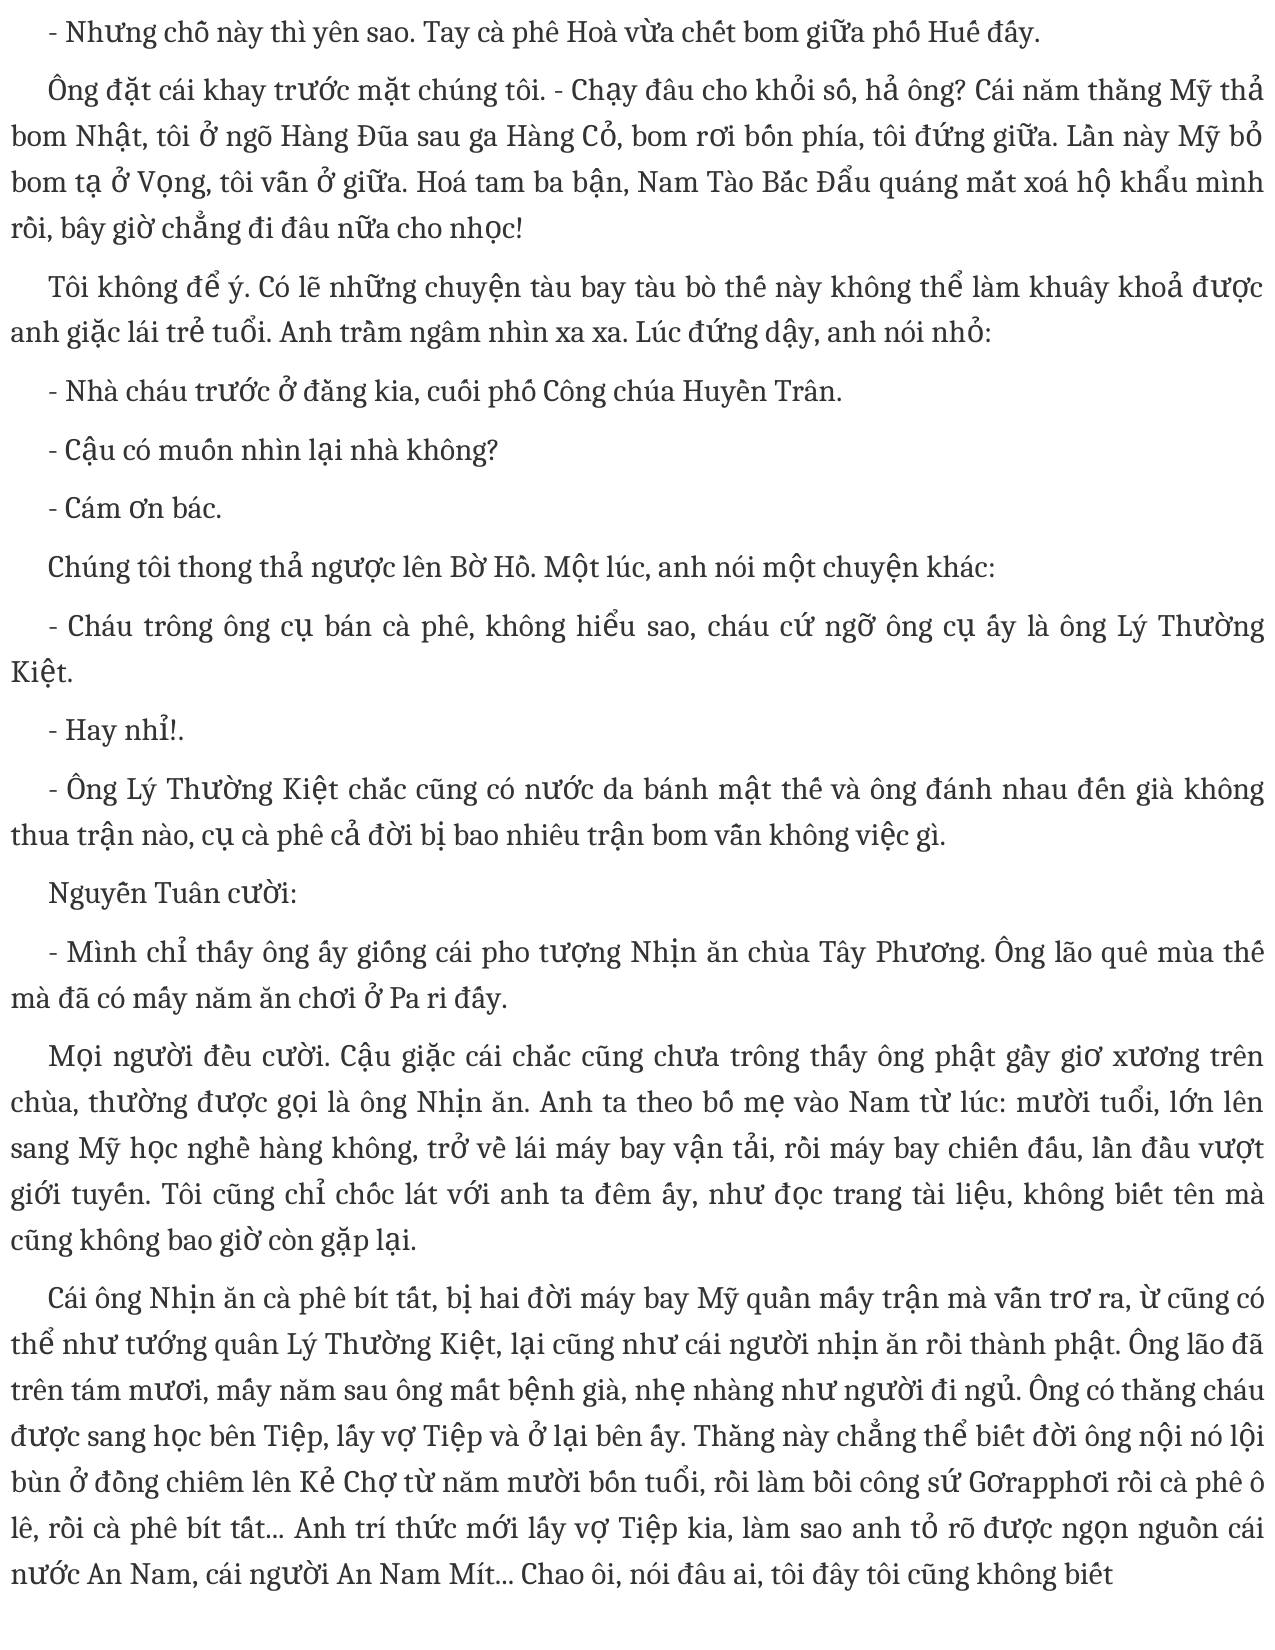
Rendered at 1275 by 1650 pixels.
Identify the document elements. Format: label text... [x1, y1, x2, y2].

list Nhà cháu trước ở đằng kia, cuối phố Công chúa Huyền Trân. [48, 373, 1275, 409]
list Hay nhỉ!. [48, 712, 1275, 748]
list Cháu trông ông cụ bán cà phê, không hiểu sao, cháu cứ ngỡ ông cụ ấy là ông Lý Thường Kiệt. [10, 608, 1265, 690]
list Cám ơn bác. [48, 491, 1275, 526]
text Chúng tôi thong thả ngược lên Bờ Hồ. Một lúc, anh nói một chuyện khác: [48, 549, 1275, 585]
list Cậu có muốn nhìn lại nhà không? [48, 432, 1275, 468]
text Mọi người đều cười. Cậu giặc cái chắc cũng chưa trông thấy ông phật gầy giơ xương trên chùa, thường được gọi là ông Nhịn ăn. Anh ta theo bố mẹ vào Nam từ lúc: mười tuổi, lớn lên sang Mỹ học nghề hàng không, trở về lái máy bay vận tải, rồi máy bay chiến đấu, lần đầu vượt giới tuyến. Tôi cũng chỉ chốc lát với anh ta đêm ấy, như đọc trang tài liệu, không biết tên mà cũng không bao giờ còn gặp lại. [10, 1038, 1265, 1258]
list Mình chỉ thấy ông ấy giống cái pho tượng Nhịn ăn chùa Tây Phương. Ông lão quê mùa thế mà đã có mấy năm ăn chơi ở Pa ri đấy. [10, 934, 1264, 1016]
text Ông đặt cái khay trước mặt chúng tôi. - Chạy đâu cho khỏi số, hả ông? Cái năm thằng Mỹ thả bom Nhật, tôi ở ngõ Hàng Đũa sau ga Hàng Cỏ, bom rơi bốn phía, tôi đứng giữa. Lần này Mỹ bỏ bom tạ ở Vọng, tôi vẫn ở giữa. Hoá tam ba bận, Nam Tào Bắc Đẩu quáng mắt xoá hộ khẩu mình rồi, bây giờ chẳng đi đâu nữa cho nhọc! [10, 73, 1265, 246]
text Cái ông Nhịn ăn cà phê bít tất, bị hai đời máy bay Mỹ quần mấy trận mà vẫn trơ ra, ừ cũng có thể như tướng quân Lý Thường Kiệt, lại cũng như cái người nhịn ăn rồi thành phật. Ông lão đã trên tám mươi, mấy năm sau ông mất bệnh già, nhẹ nhàng như người đi ngủ. Ông có thằng cháu được sang học bên Tiệp, lấy vợ Tiệp và ở lại bên ấy. Thằng này chẳng thể biết đời ông nội nó lội bùn ở đồng chiêm lên Kẻ Chợ từ năm mười bốn tuổi, rồi làm bồi công sứ Gơrapphơi rồi cà phê ô lê, rồi cà phê bít tất... Anh trí thức mới lấy vợ Tiệp kia, làm sao anh tỏ rõ được ngọn nguồn cái nước An Nam, cái người An Nam Mít... Chao ôi, nói đâu ai, tôi đây tôi cũng không biết [10, 1280, 1265, 1592]
text Tôi không để ý. Có lẽ những chuyện tàu bay tàu bò thế này không thể làm khuây khoả được anh giặc lái trẻ tuổi. Anh trầm ngâm nhìn xa xa. Lúc đứng dậy, anh nói nhỏ: [10, 269, 1264, 351]
text Nguyễn Tuân cười: [48, 875, 1275, 911]
list Ông Lý Thường Kiệt chắc cũng có nước da bánh mật thế và ông đánh nhau đến già không thua trận nào, cụ cà phê cả đời bị bao nhiêu trận bom vẫn không việc gì. [10, 771, 1265, 853]
list Nhưng chỗ này thì yên sao. Tay cà phê Hoà vừa chết bom giữa phố Huế đấy. [48, 14, 1275, 50]
